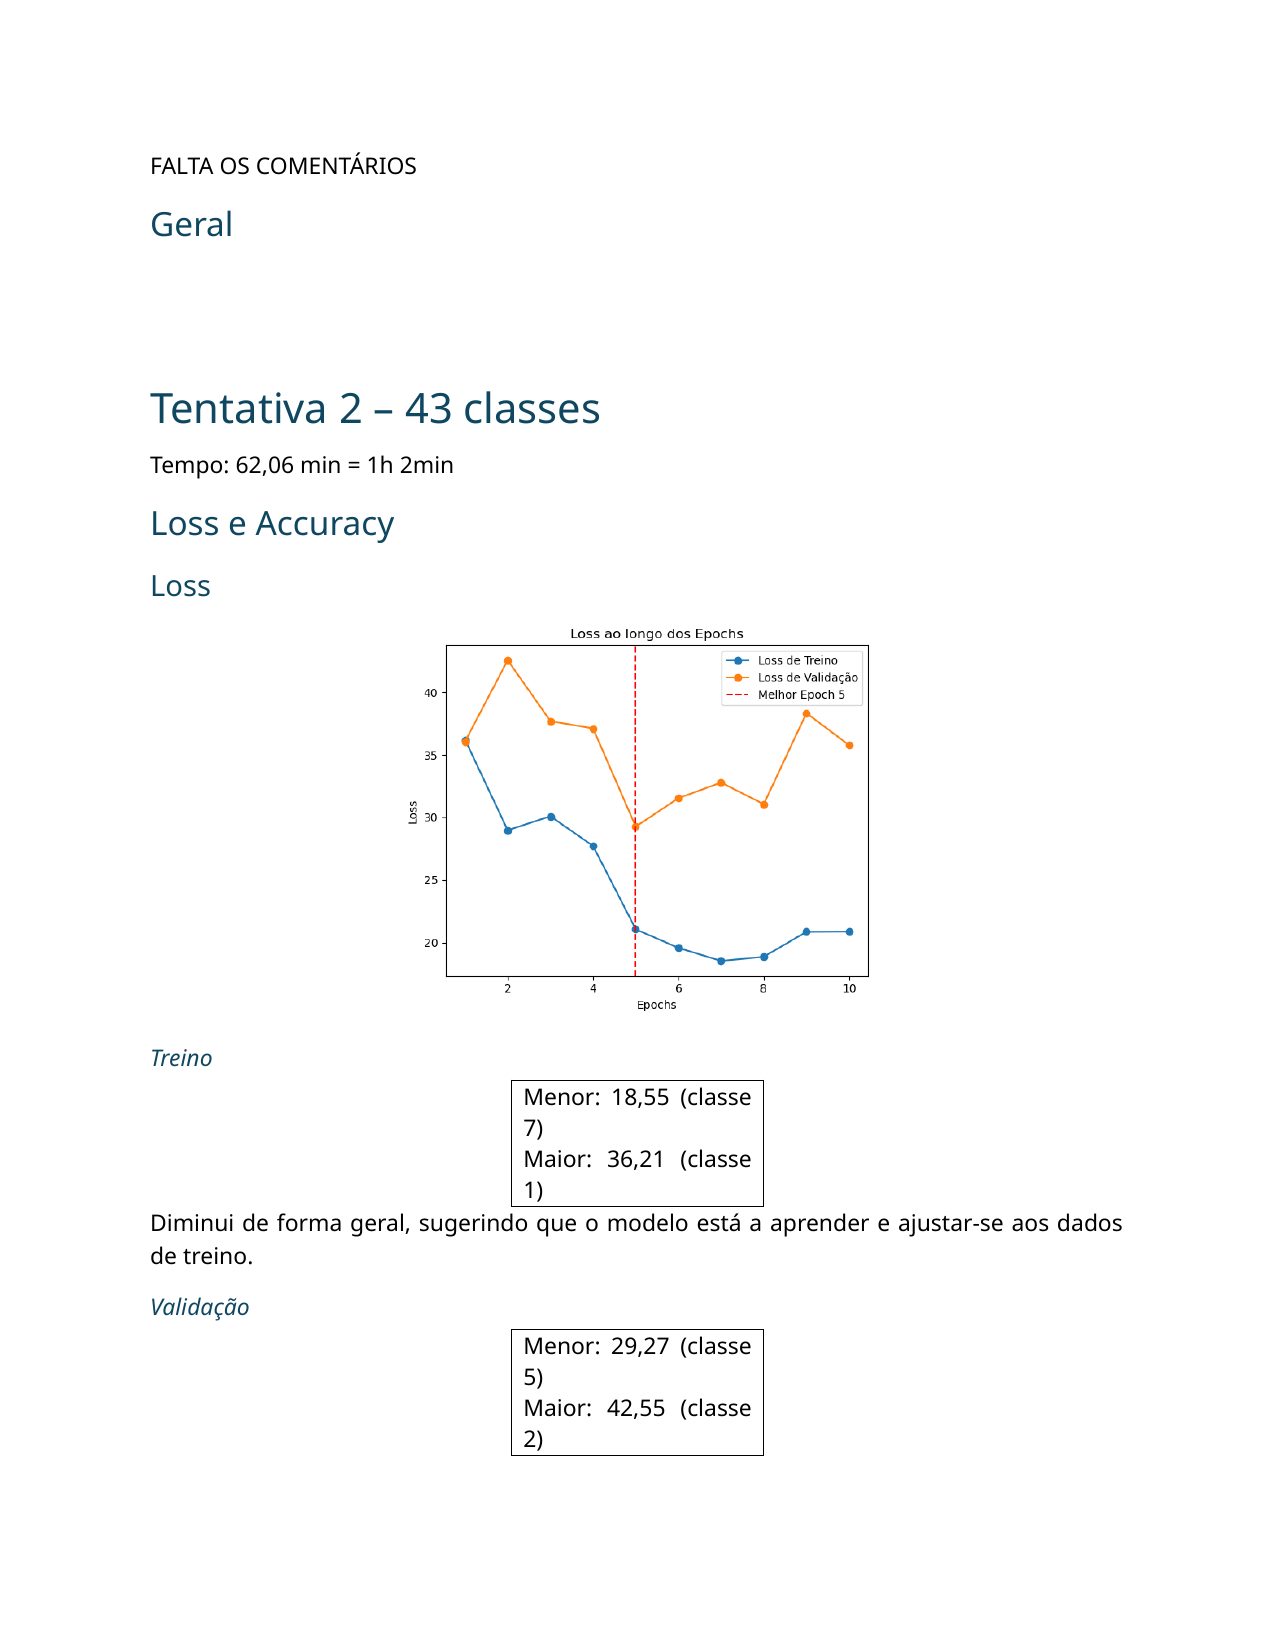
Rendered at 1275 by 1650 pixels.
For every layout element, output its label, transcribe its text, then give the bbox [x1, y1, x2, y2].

table_header Menor: 29,27 (classe 5) Maior: 42,55 (classe 2) [512, 1330, 763, 1455]
text Diminui de forma geral, sugerindo que o modelo está a aprender e ajustar-se aos dados de treino. [150, 1207, 1125, 1272]
subtitle Treino [150, 1042, 1125, 1073]
subtitle Geral [150, 200, 1125, 246]
table_header Menor: 18,55 (classe 7) Maior: 36,21 (classe 1) [512, 1081, 763, 1206]
subtitle Validação [150, 1291, 1125, 1322]
subtitle Loss [150, 565, 1125, 605]
text FALTA OS COMENTÁRIOS [150, 150, 1125, 181]
subtitle Tentativa 2 – 43 classes [150, 379, 1125, 436]
picture [395, 616, 880, 1023]
subtitle Loss e Accuracy [150, 499, 1125, 545]
text Tempo: 62,06 min = 1h 2min [150, 449, 1125, 480]
